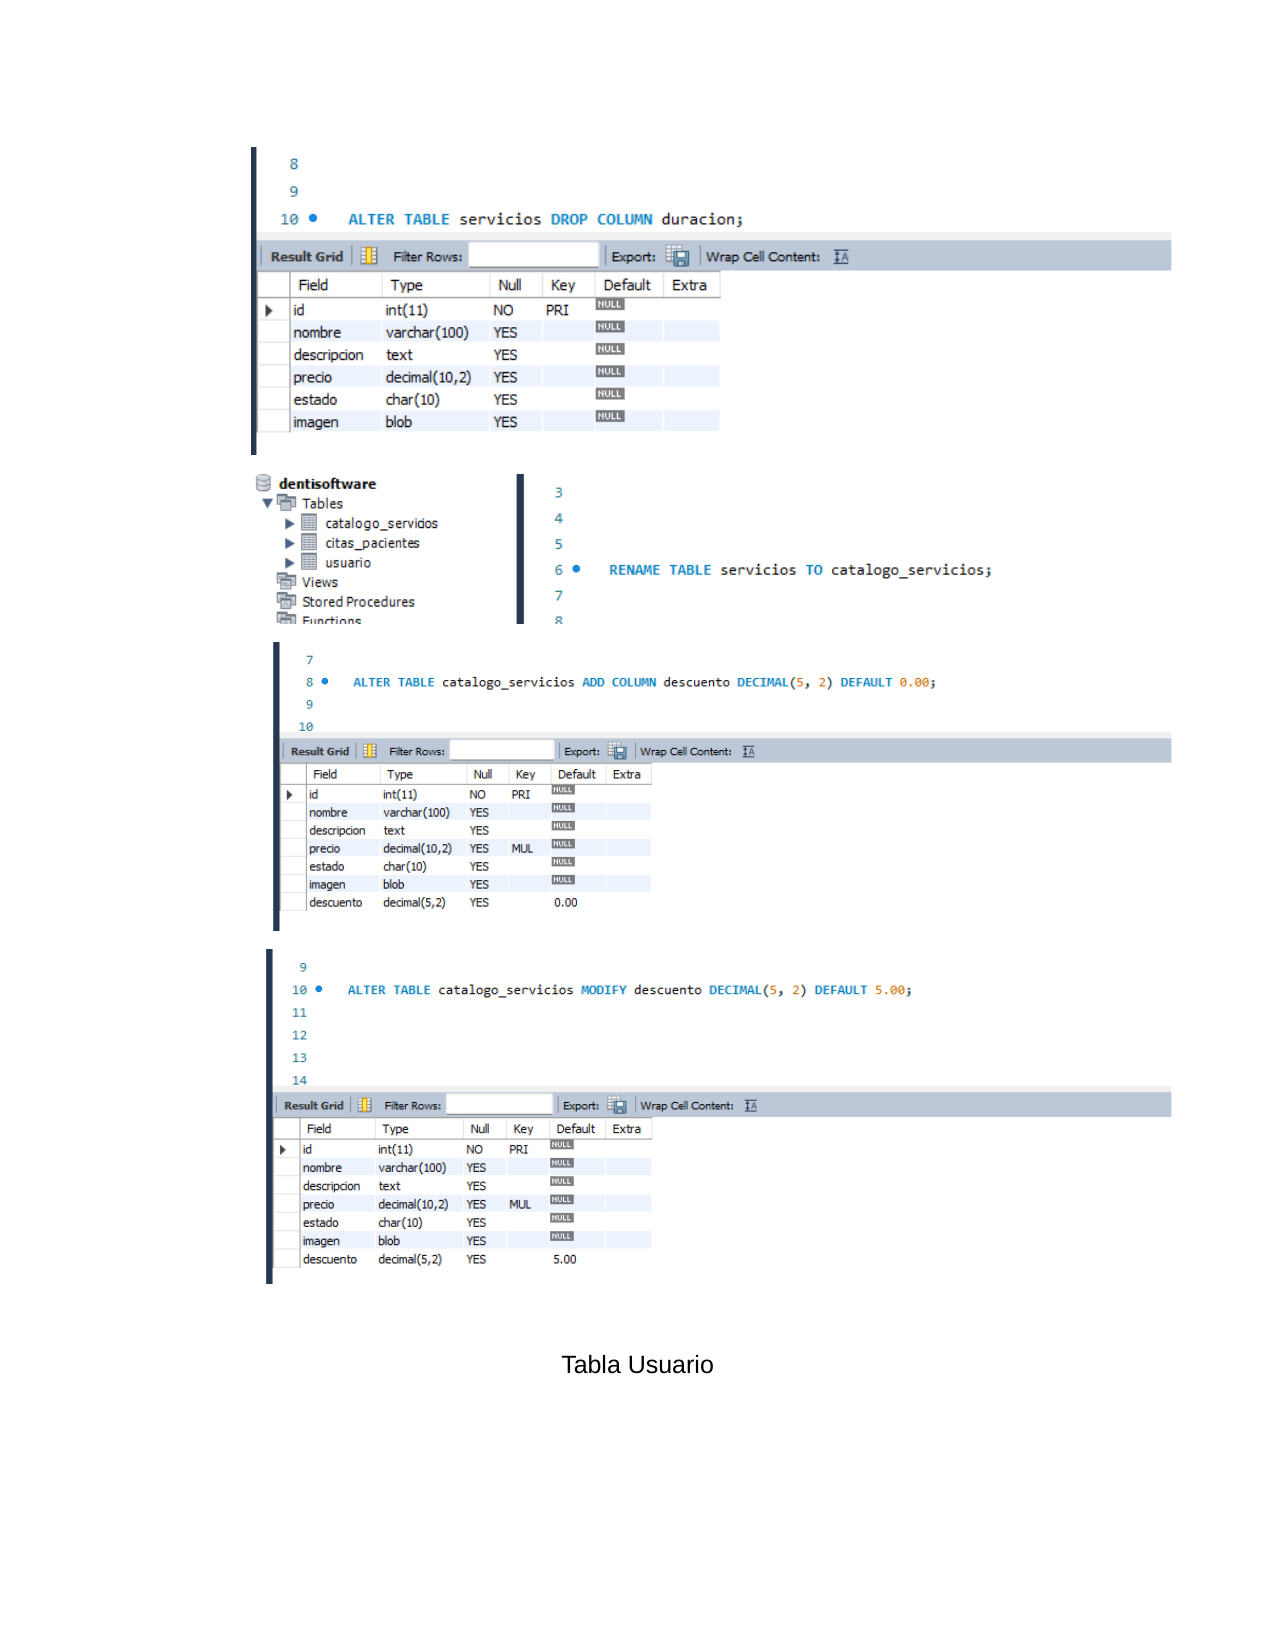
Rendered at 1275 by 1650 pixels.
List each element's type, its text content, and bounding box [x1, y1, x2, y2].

picture [251, 949, 1172, 1284]
text Tabla Usuario [177, 1350, 1098, 1379]
picture [251, 474, 1172, 624]
picture [251, 642, 1172, 931]
picture [251, 147, 1172, 455]
